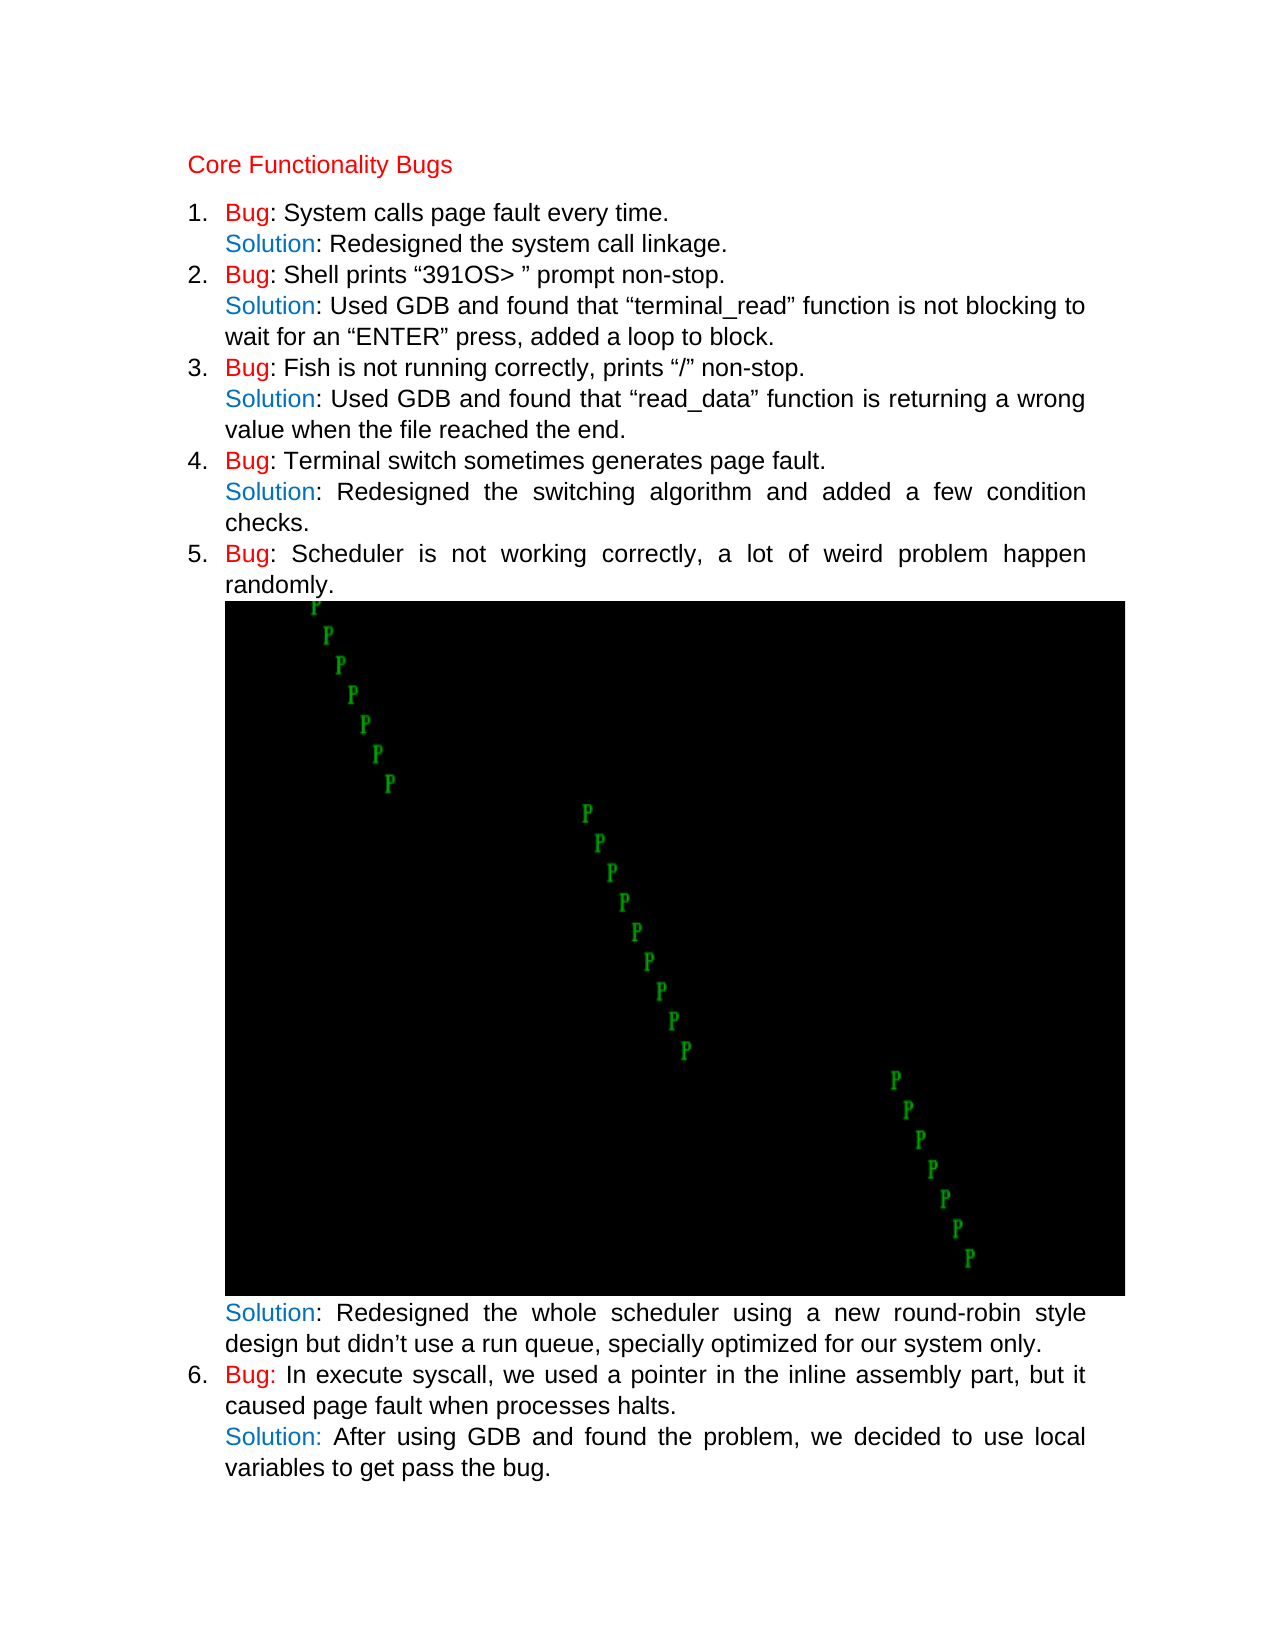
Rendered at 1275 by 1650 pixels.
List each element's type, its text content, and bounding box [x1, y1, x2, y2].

list Solution: Redesigned the whole scheduler using a new round-robin style design but didn’t use a run queue, specially optimized for our system only. [225, 1298, 1087, 1357]
list Bug: Fish is not running correctly, prints “/” non-stop. [187, 353, 1087, 382]
picture [225, 601, 1125, 1296]
list Solution: Redesigned the switching algorithm and added a few condition checks. [225, 477, 1087, 537]
list Solution: Used GDB and found that “read_data” function is returning a wrong value when the file reached the end. [225, 384, 1087, 444]
list Solution: Used GDB and found that “terminal_read” function is not blocking to wait for an “ENTER” press, added a loop to block. [225, 291, 1087, 351]
list Solution: After using GDB and found the problem, we decided to use local variables to get pass the bug. [225, 1422, 1087, 1482]
list Bug: In execute syscall, we used a pointer in the inline assembly part, but it caused page fault when processes halts. [187, 1360, 1087, 1419]
list Bug: System calls page fault every time. [187, 198, 1087, 226]
list Solution: Redesigned the system call linkage. [225, 229, 1087, 257]
list Bug: Shell prints “391OS> ” prompt non-stop. [187, 260, 1087, 288]
list Bug: Terminal switch sometimes generates page fault. [187, 446, 1087, 475]
text Core Functionality Bugs [187, 150, 1087, 179]
